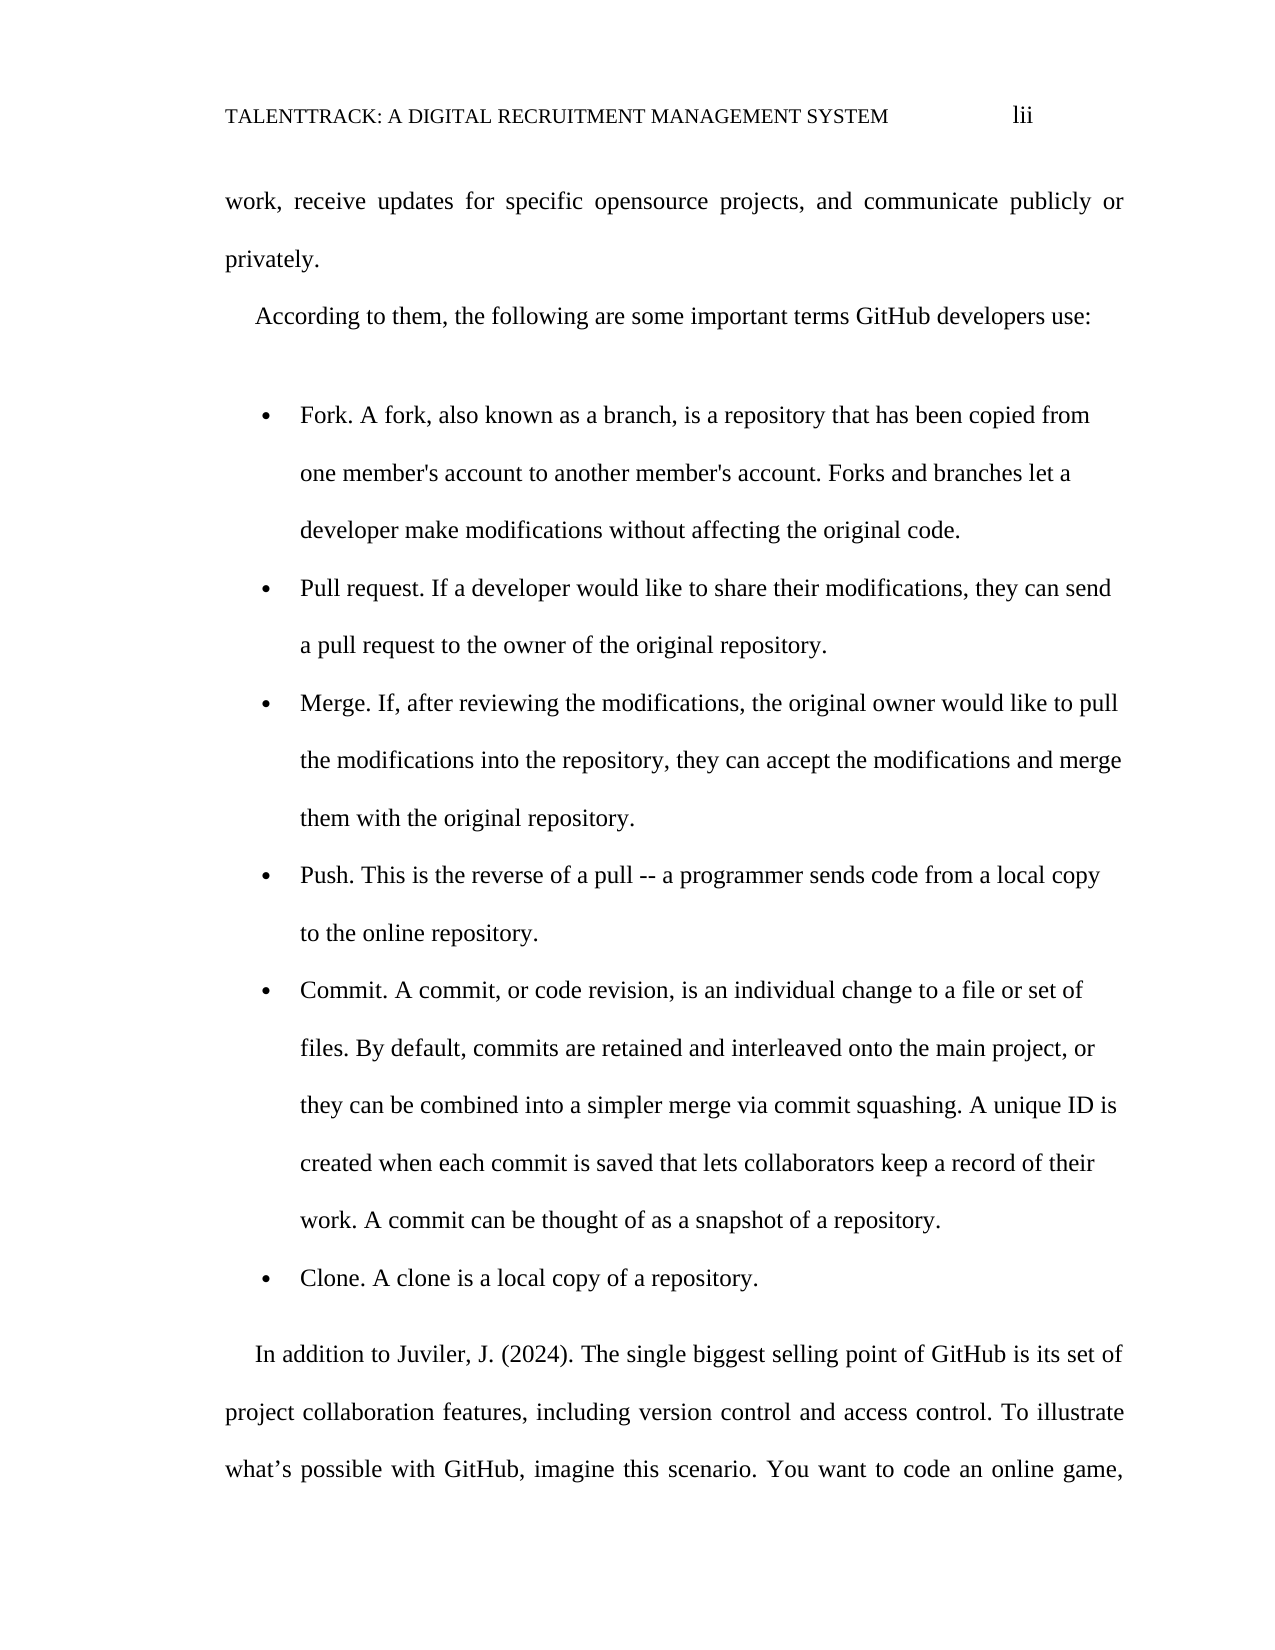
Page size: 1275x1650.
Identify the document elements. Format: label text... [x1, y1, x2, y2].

list Clone. A clone is a local copy of a repository. [262, 1263, 1125, 1292]
list Pull request. If a developer would like to share their modifications, they can send a pull request to the owner of the original repository. [262, 573, 1125, 659]
list Fork. A fork, also known as a branch, is a repository that has been copied from one member's account to another member's account. Forks and branches let a developer make modifications without affecting the original code. [262, 400, 1125, 544]
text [225, 1339, 1125, 1483]
list Push. This is the reverse of a pull -- a programmer sends code from a local copy to the online repository. [262, 860, 1125, 947]
text According to them, the following are some important terms GitHub developers use: [225, 301, 1125, 330]
list Merge. If, after reviewing the modifications, the original owner would like to pull the modifications into the repository, they can accept the modifications and merge them with the original repository. [262, 688, 1125, 832]
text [225, 186, 1125, 272]
list Commit. A commit, or code revision, is an individual change to a file or set of files. By default, commits are retained and interleaved onto the main project, or they can be combined into a simpler merge via commit squashing. A unique ID is created when each commit is saved that lets collaborators keep a record of their work. A commit can be thought of as a snapshot of a repository. [262, 975, 1125, 1234]
